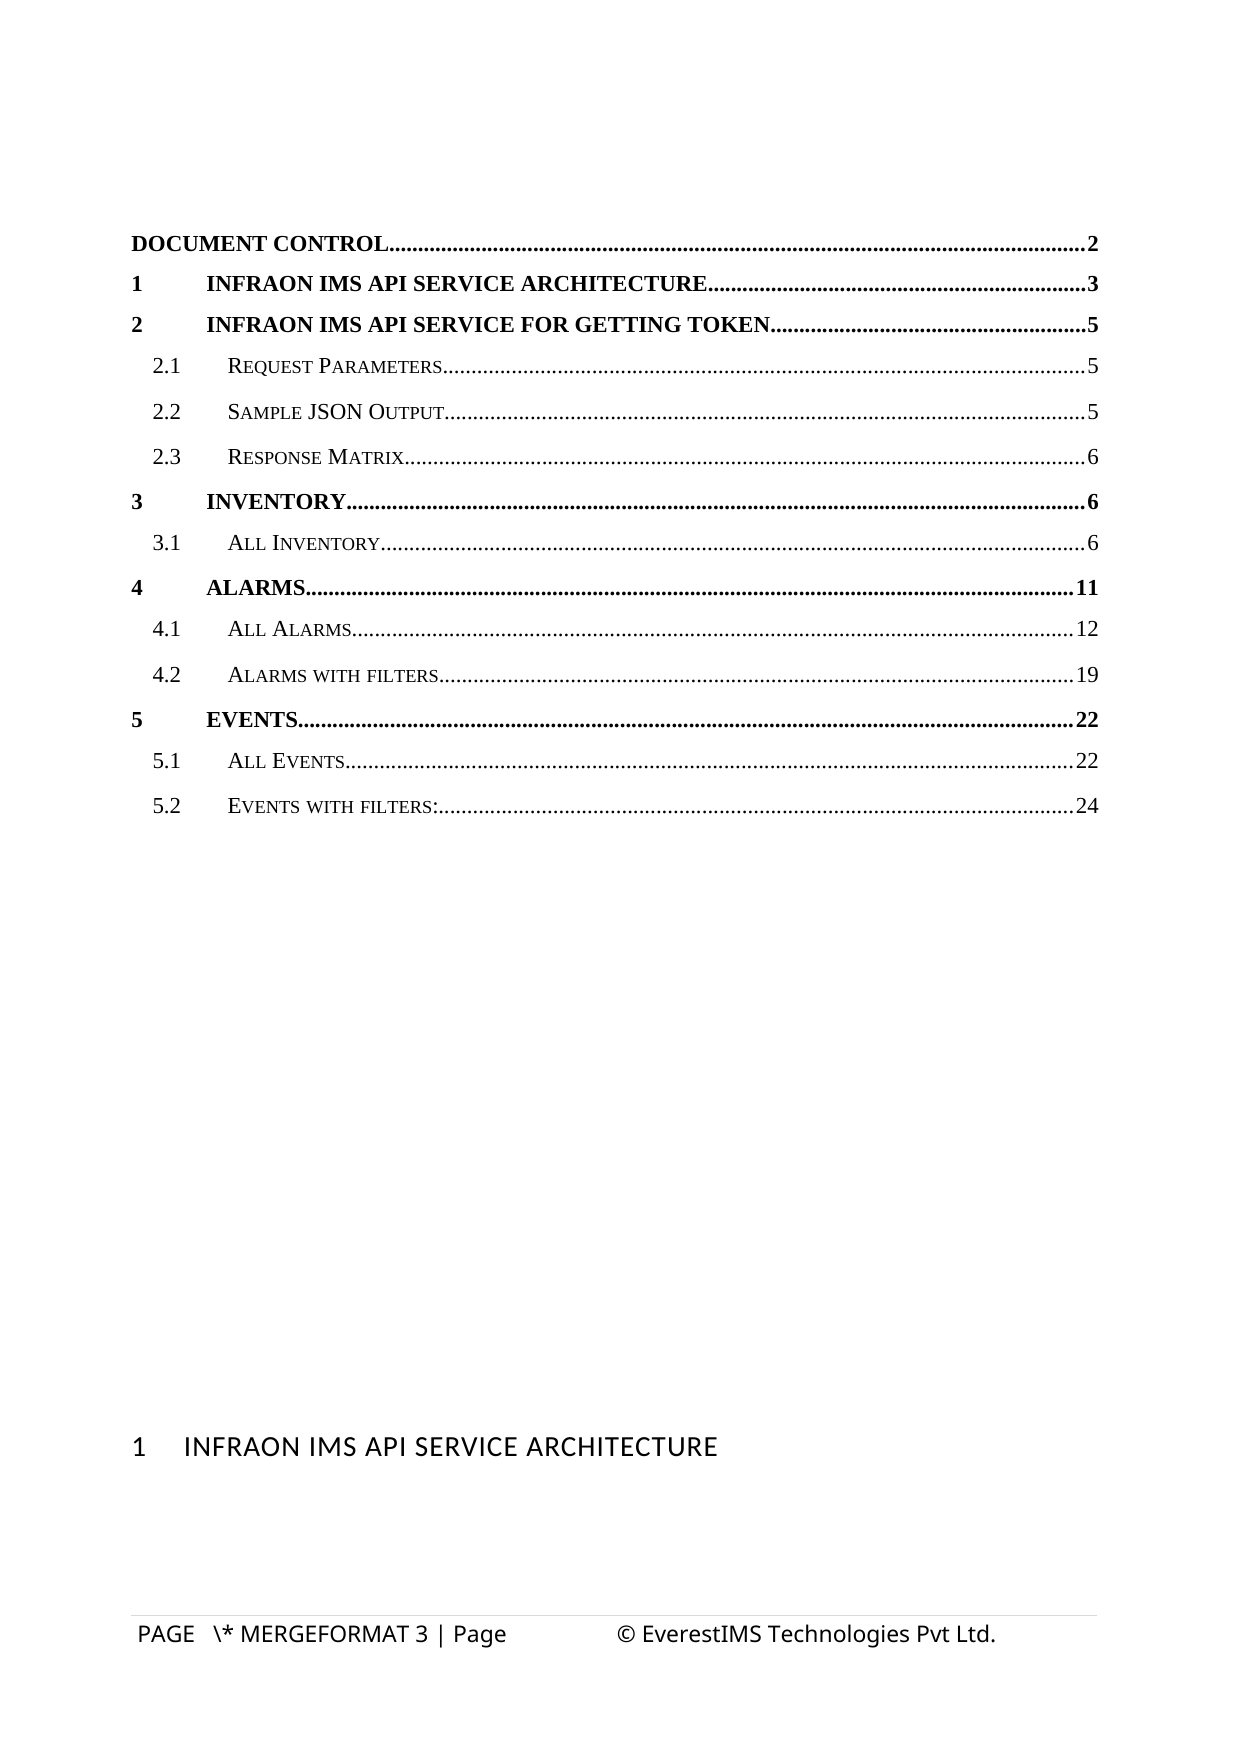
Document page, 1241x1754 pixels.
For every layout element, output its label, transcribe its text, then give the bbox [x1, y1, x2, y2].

text 5.1 All Events 22 [152, 747, 1097, 773]
text 2 INFRAON IMS API Service For getting token 5 [131, 312, 1097, 338]
text 4 Alarms 11 [131, 574, 1097, 601]
subtitle INFRAON IMS API Service Architecture [131, 1428, 1097, 1463]
text 5.2 Events with filters: 24 [152, 792, 1097, 818]
text 2.1 Request Parameters 5 [152, 353, 1097, 379]
text 2.2 Sample JSON Output 5 [152, 398, 1097, 424]
text Document Control 2 [131, 229, 1097, 256]
text 2.3 Response Matrix 6 [152, 443, 1097, 469]
text 3 Inventory 6 [131, 488, 1097, 514]
text 4.2 Alarms with filters 19 [152, 661, 1097, 687]
text 3.1 All Inventory 6 [152, 529, 1097, 556]
text 5 Events 22 [131, 706, 1097, 732]
text 1 INFRAON IMS API Service Architecture 3 [131, 271, 1097, 297]
text 4.1 All Alarms 12 [152, 616, 1097, 642]
